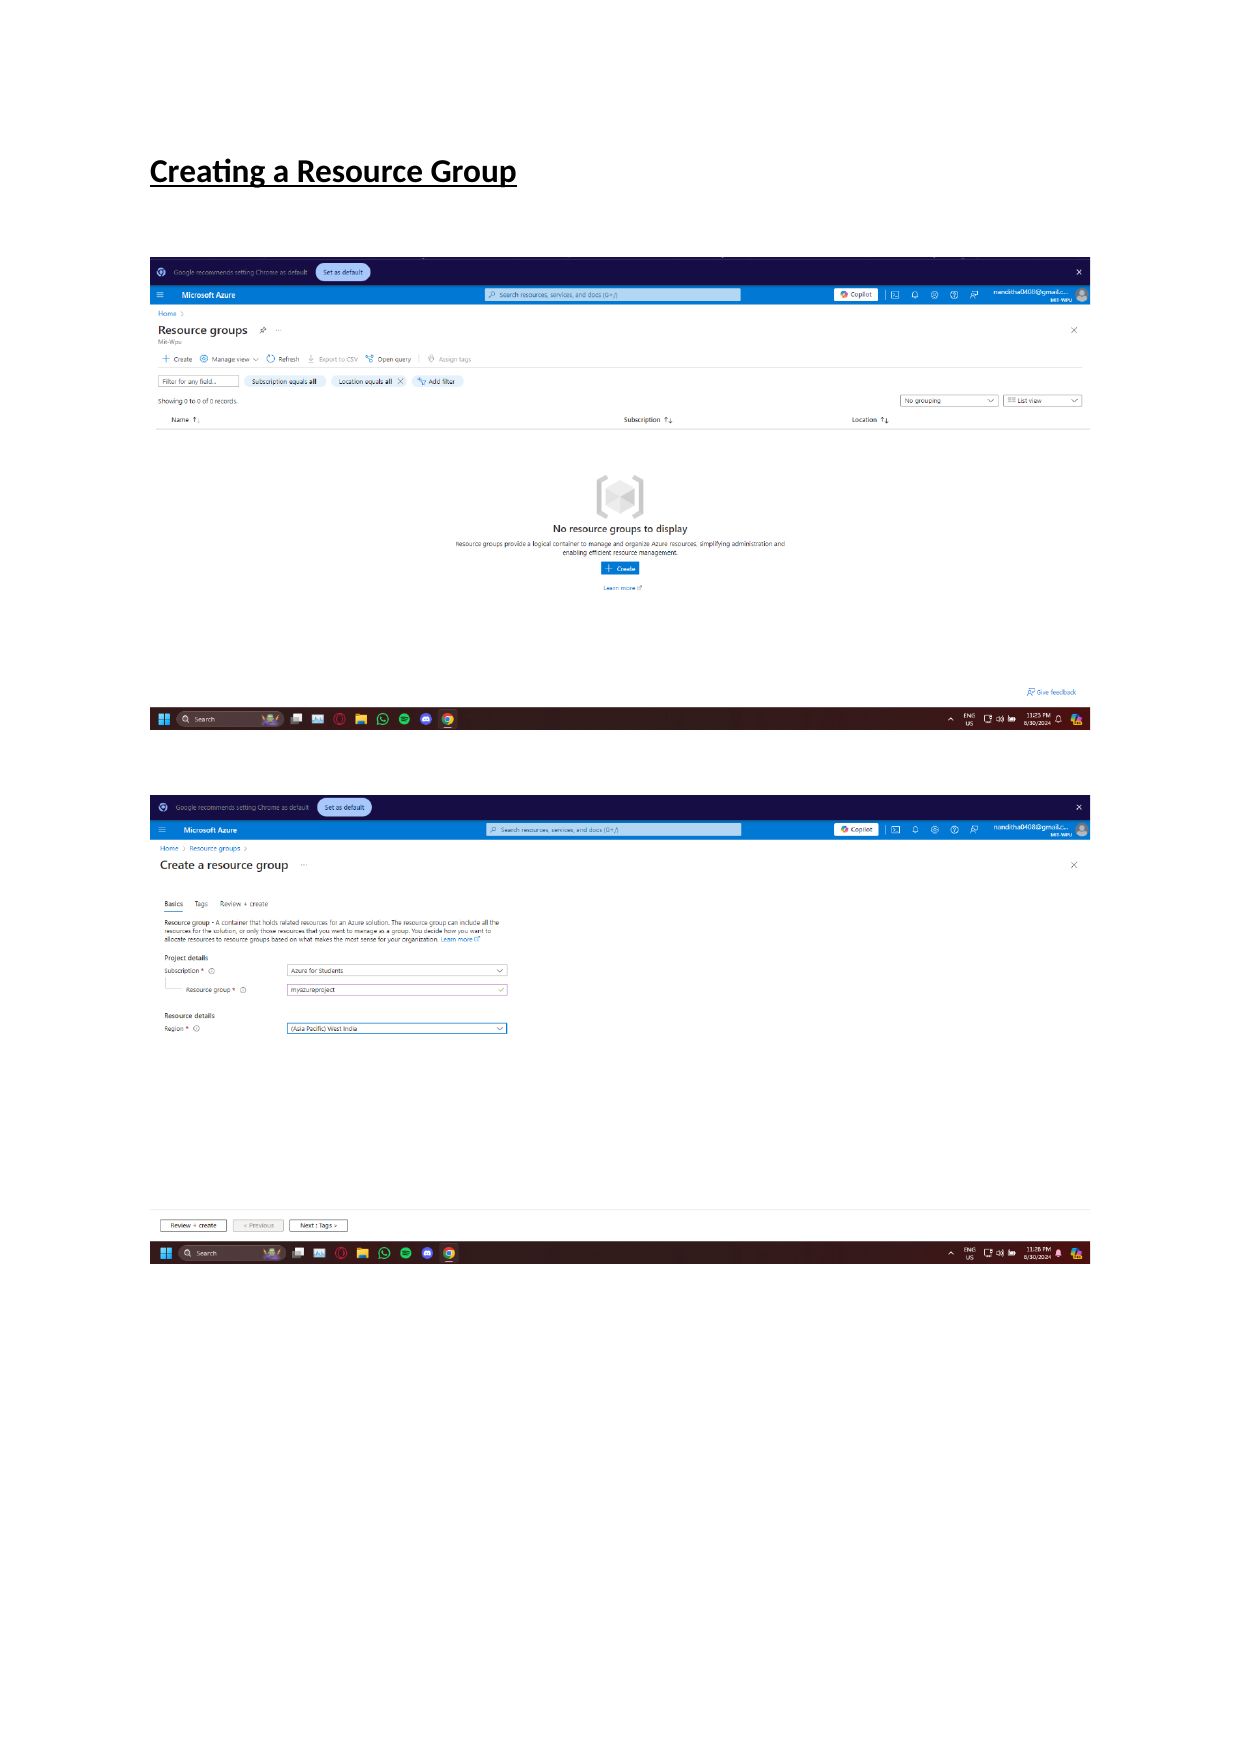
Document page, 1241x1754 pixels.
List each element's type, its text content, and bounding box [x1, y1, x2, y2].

text Creating a Resource Group [150, 150, 1090, 191]
picture [150, 257, 1091, 730]
picture [150, 795, 1091, 1264]
